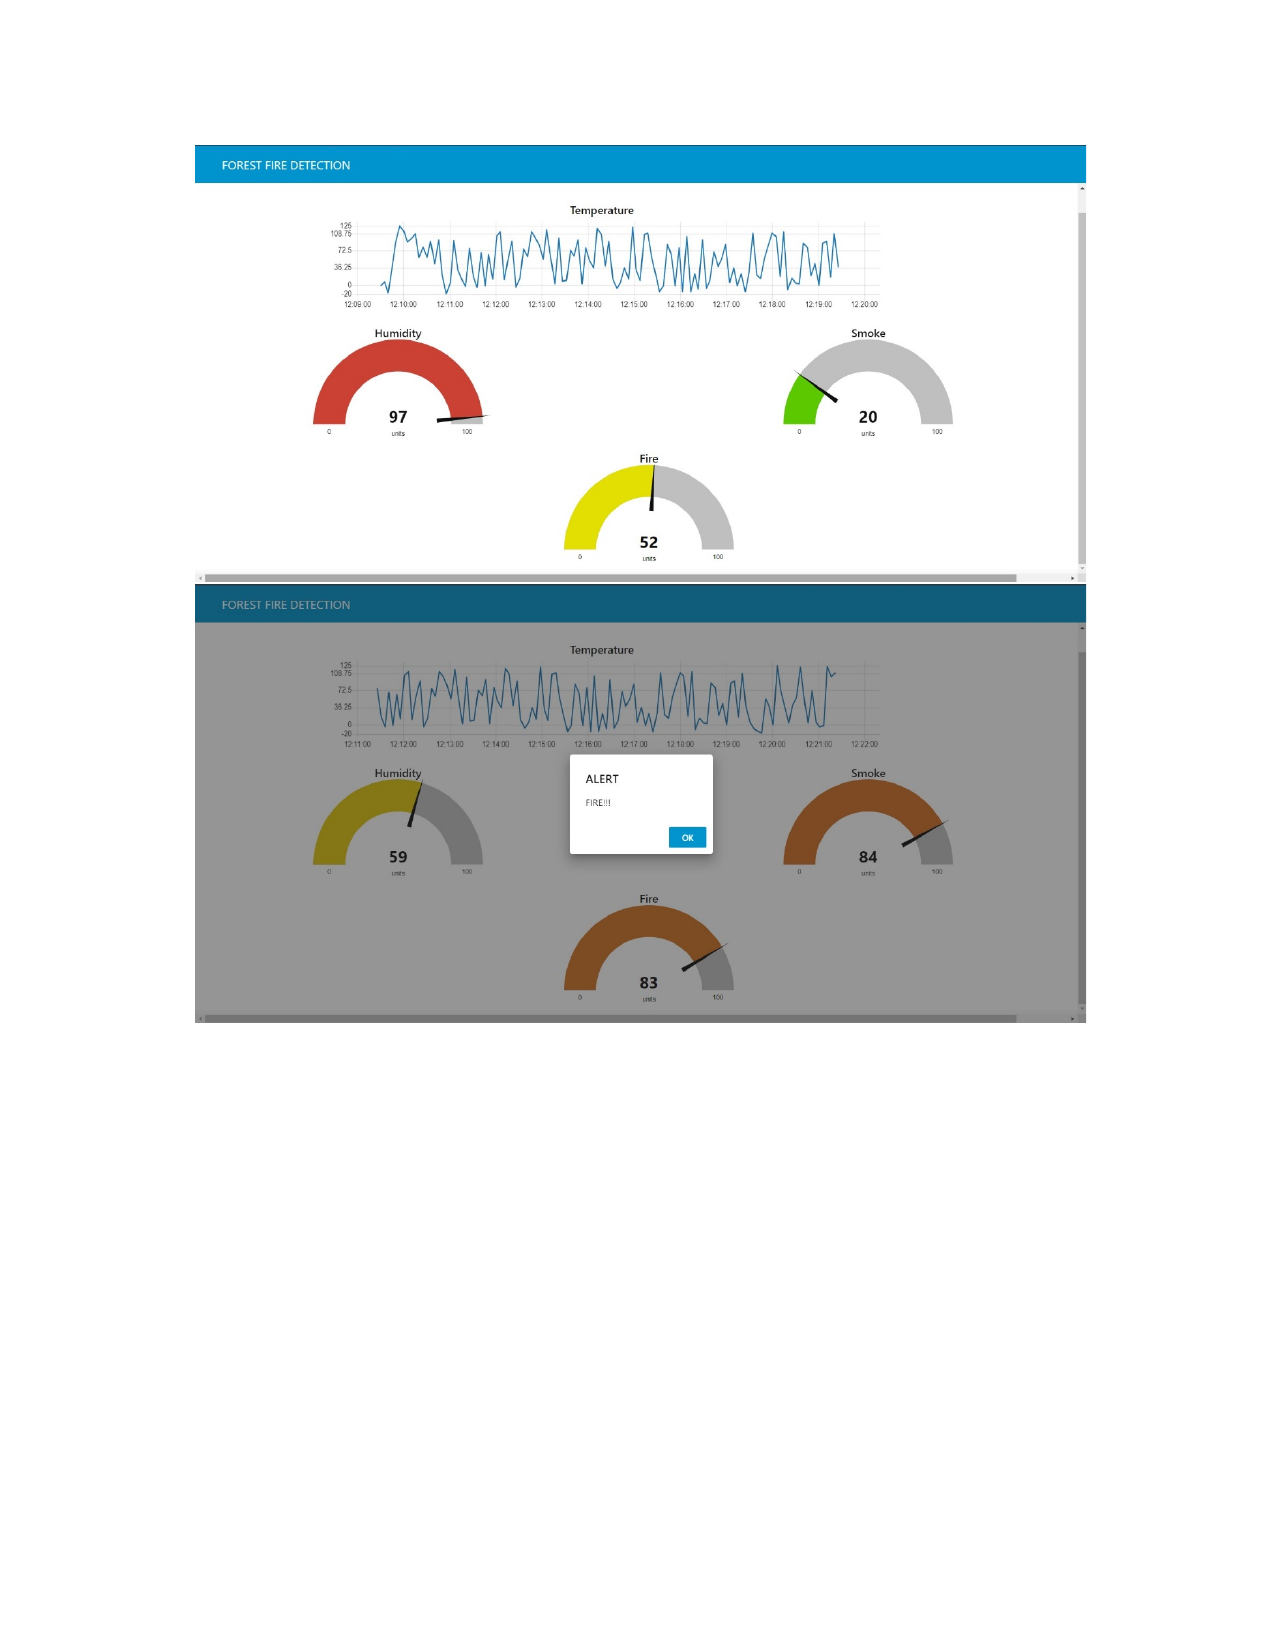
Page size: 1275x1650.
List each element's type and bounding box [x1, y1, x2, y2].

picture [250, 161, 261, 168]
picture [272, 161, 286, 169]
picture [291, 161, 315, 169]
picture [195, 584, 1087, 1023]
picture [320, 161, 339, 169]
picture [195, 183, 1087, 582]
picture [340, 161, 349, 169]
picture [234, 161, 248, 169]
